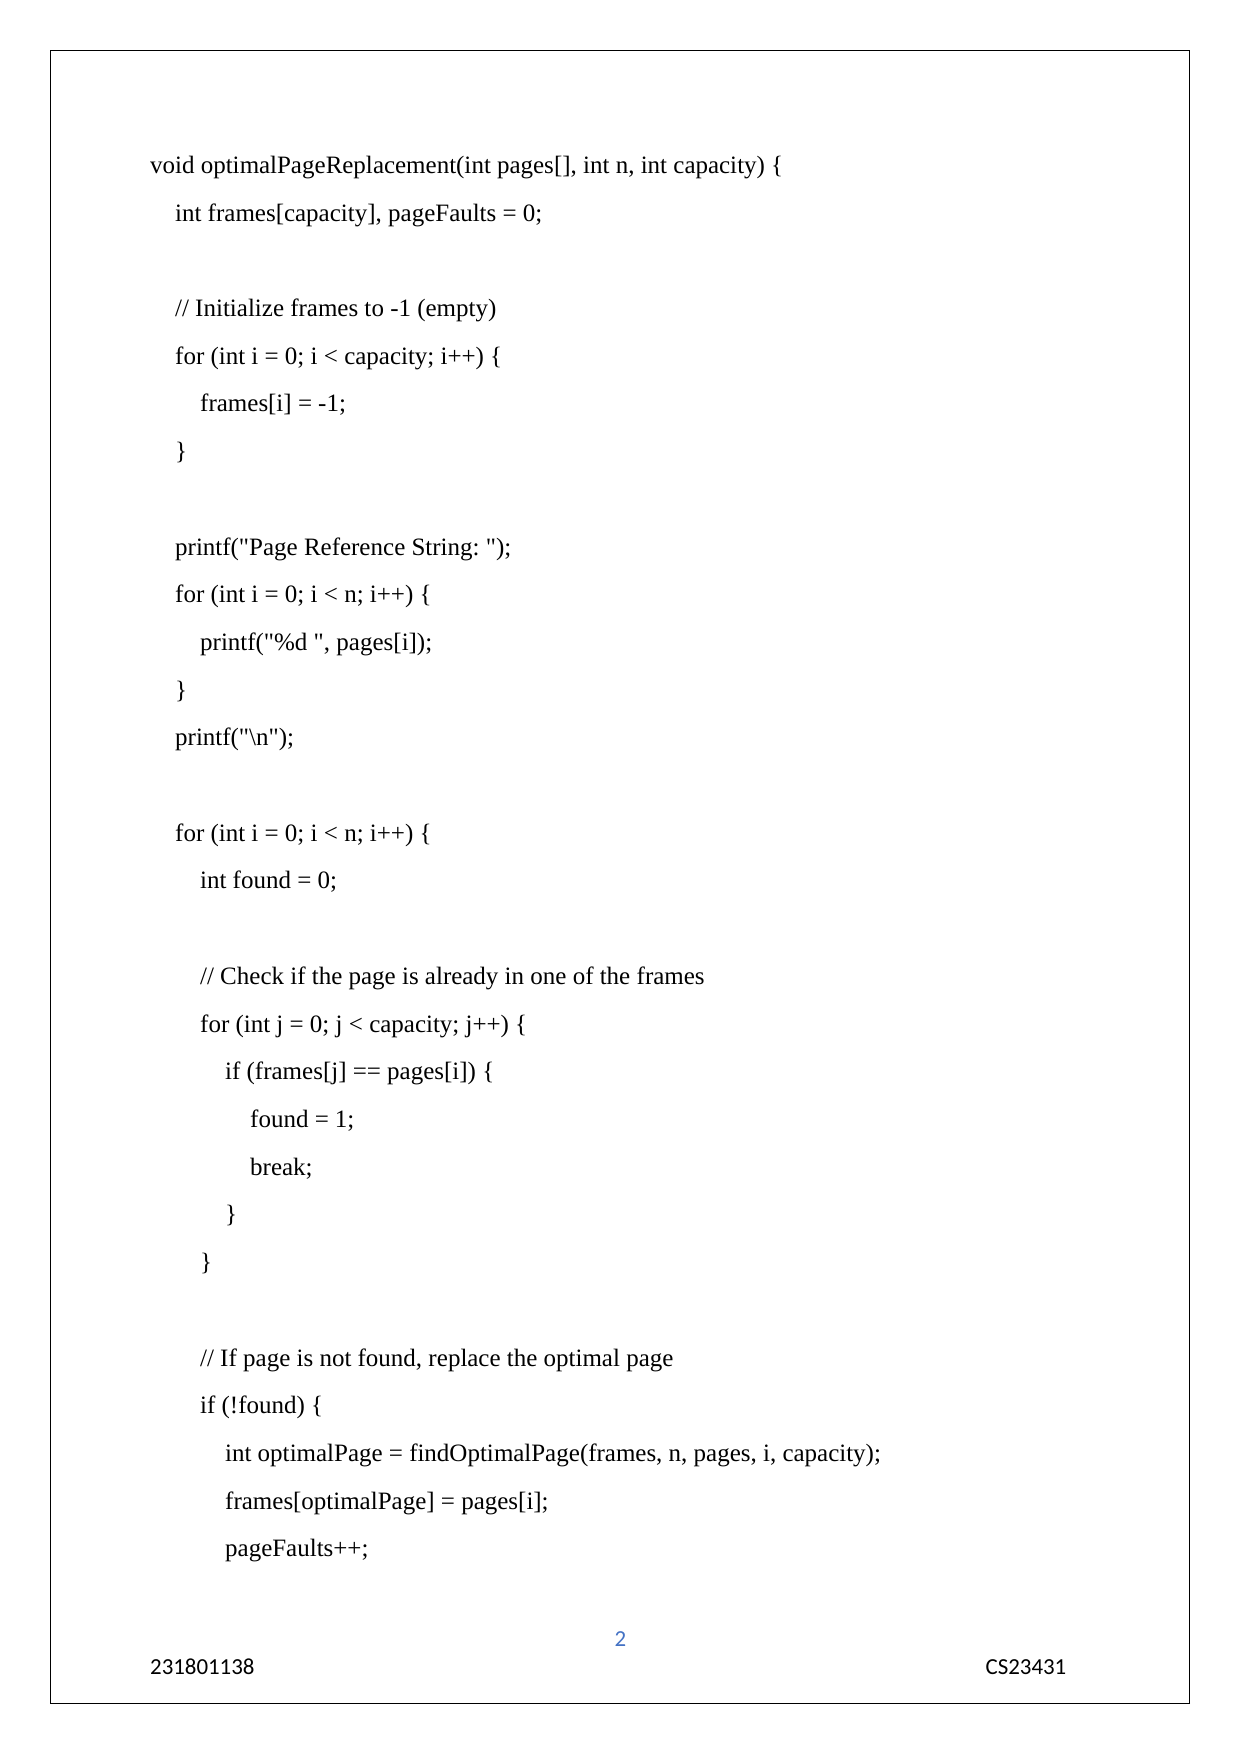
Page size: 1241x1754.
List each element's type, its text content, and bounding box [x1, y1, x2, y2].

text int found = 0; [150, 866, 1090, 894]
text } [150, 1247, 1090, 1276]
text printf("\n"); [150, 722, 1090, 751]
text printf("Page Reference String: "); [150, 532, 1090, 560]
text pageFaults++; [150, 1533, 1090, 1562]
text break; [150, 1152, 1090, 1181]
text frames[optimalPage] = pages[i]; [150, 1486, 1090, 1514]
text int frames[capacity], pageFaults = 0; [150, 198, 1090, 226]
text if (!found) { [150, 1390, 1090, 1419]
text printf("%d ", pages[i]); [150, 627, 1090, 656]
text for (int i = 0; i < n; i++) { [150, 579, 1090, 608]
text if (frames[j] == pages[i]) { [150, 1056, 1090, 1085]
text // Check if the page is already in one of the frames [150, 961, 1090, 990]
text } [150, 436, 1090, 465]
text } [150, 675, 1090, 703]
text void optimalPageReplacement(int pages[], int n, int capacity) { [150, 150, 1090, 179]
text frames[i] = -1; [150, 388, 1090, 417]
text found = 1; [150, 1104, 1090, 1133]
text // Initialize frames to -1 (empty) [150, 293, 1090, 322]
text // If page is not found, replace the optimal page [150, 1343, 1090, 1371]
text int optimalPage = findOptimalPage(frames, n, pages, i, capacity); [150, 1438, 1090, 1467]
text for (int i = 0; i < n; i++) { [150, 818, 1090, 847]
text for (int i = 0; i < capacity; i++) { [150, 341, 1090, 369]
text } [150, 1199, 1090, 1228]
text for (int j = 0; j < capacity; j++) { [150, 1009, 1090, 1037]
